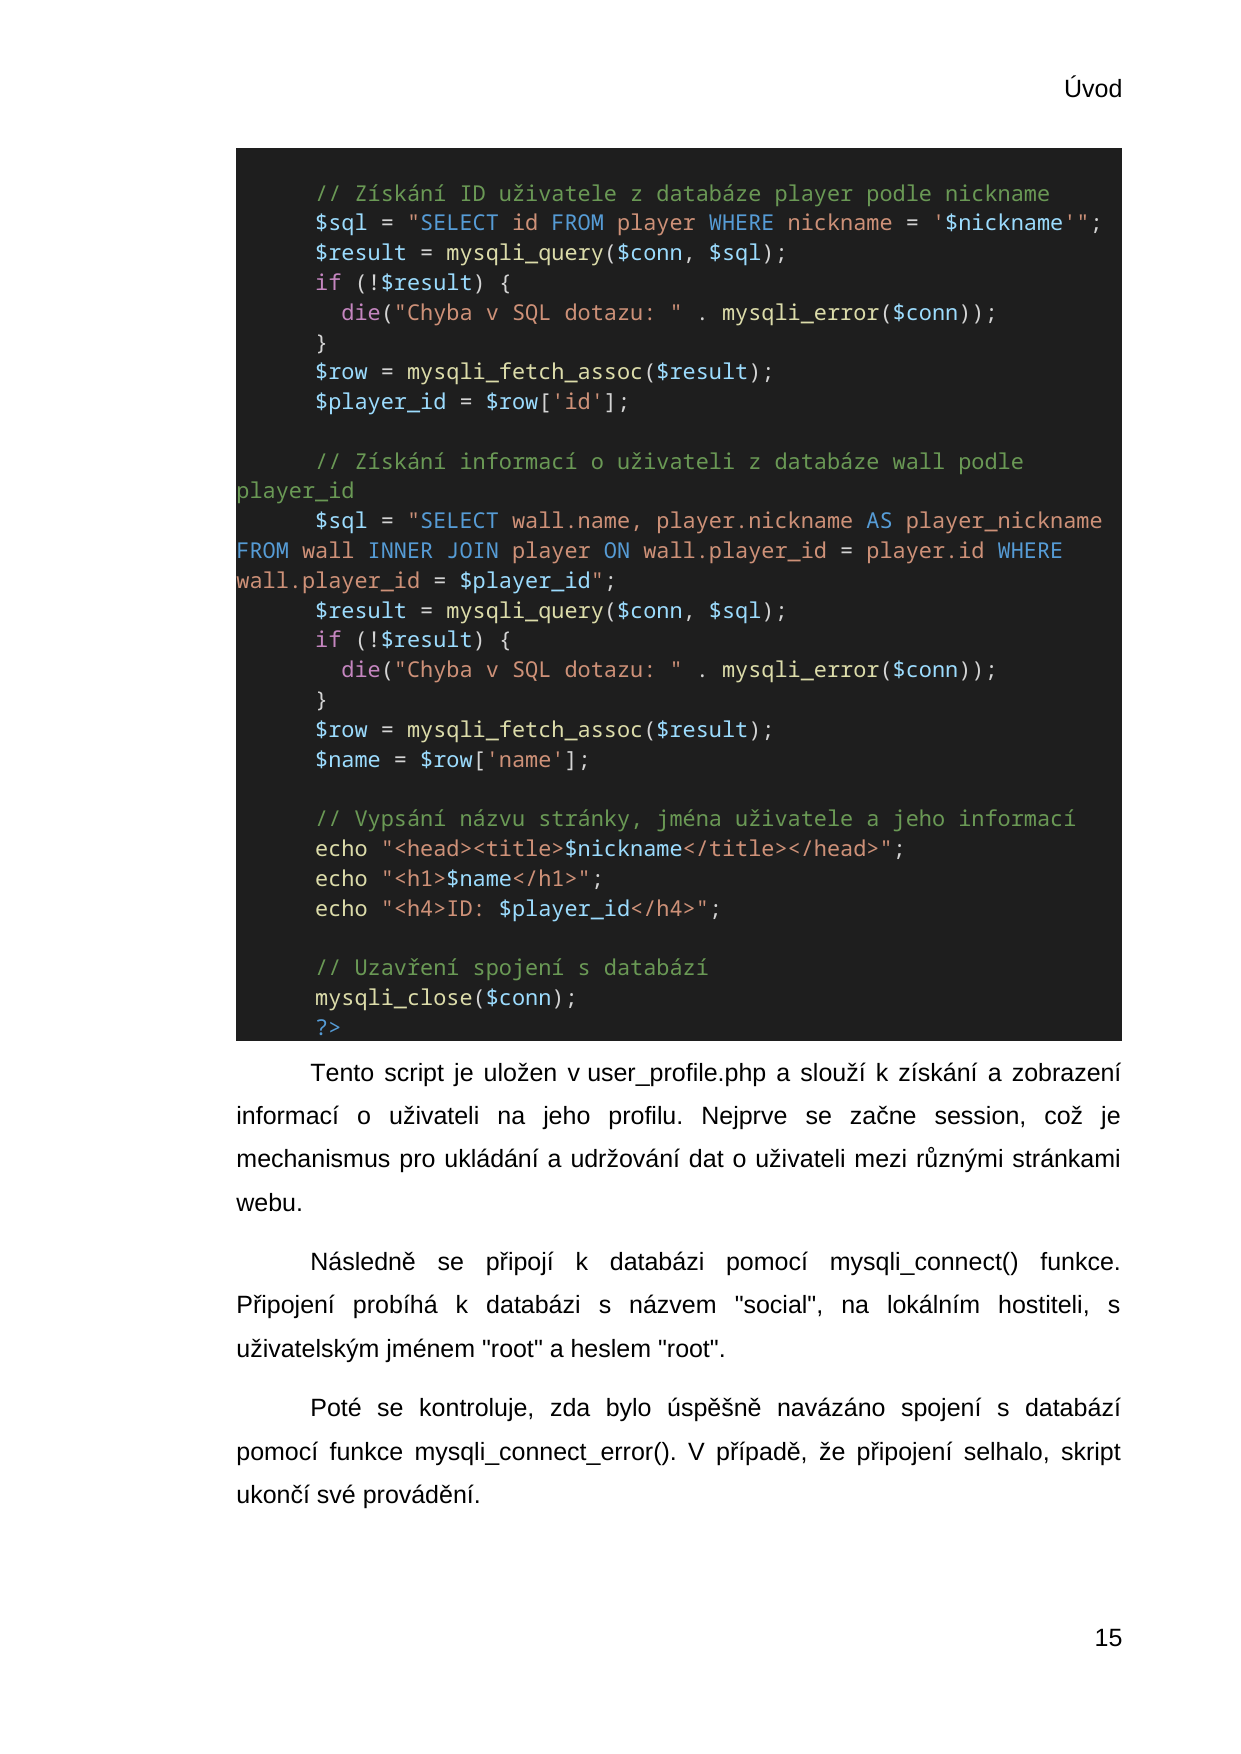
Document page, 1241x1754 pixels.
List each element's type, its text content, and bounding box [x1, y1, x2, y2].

text mysqli_close($conn); [236, 982, 1122, 1012]
text } [236, 684, 1122, 714]
text die("Chyba v SQL dotazu: " . mysqli_error($conn)); [236, 297, 1122, 326]
text $sql = "SELECT id FROM player WHERE nickname = '$nickname'"; [236, 207, 1122, 237]
text echo "<h1>$name</h1>"; [236, 863, 1122, 892]
text if (!$result) { [236, 267, 1122, 297]
text die("Chyba v SQL dotazu: " . mysqli_error($conn)); [236, 654, 1122, 684]
text } [236, 326, 1122, 356]
text Poté se kontroluje, zda bylo úspěšně navázáno spojení s databází pomocí funkce mysqli_connect_error(). V případě, že připojení selhalo, skript ukončí své provádění. [236, 1393, 1122, 1508]
text // Vypsání názvu stránky, jména uživatele a jeho informací [236, 803, 1122, 833]
text echo "<head><title>$nickname</title></head>"; [236, 833, 1122, 863]
text // Získání informací o uživateli z databáze wall podle player_id [236, 446, 1122, 505]
text $name = $row['name']; [236, 743, 1122, 773]
text $row = mysqli_fetch_assoc($result); [236, 714, 1122, 743]
text // Uzavření spojení s databází [236, 952, 1122, 982]
text $result = mysqli_query($conn, $sql); [236, 594, 1122, 624]
text echo "<h4>ID: $player_id</h4>"; [236, 892, 1122, 922]
text $player_id = $row['id']; [236, 386, 1122, 416]
text // Získání ID uživatele z databáze player podle nickname [236, 177, 1122, 207]
text $row = mysqli_fetch_assoc($result); [236, 356, 1122, 386]
text Následně se připojí k databázi pomocí mysqli_connect() funkce. Připojení probíhá k databázi s názvem "social", na lokálním hostiteli, s uživatelským jménem "root" a heslem "root". [236, 1247, 1122, 1362]
text $sql = "SELECT wall.name, player.nickname AS player_nickname FROM wall INNER JOIN player ON wall.player_id = player.id WHERE wall.player_id = $player_id"; [236, 505, 1122, 594]
text ?> [236, 1012, 1122, 1041]
text $result = mysqli_query($conn, $sql); [236, 237, 1122, 267]
text if (!$result) { [236, 624, 1122, 654]
text Tento script je uložen v user_profile.php a slouží k získání a zobrazení informací o uživateli na jeho profilu. Nejprve se začne session, což je mechanismus pro ukládání a udržování dat o uživateli mezi různými stránkami webu. [236, 1058, 1122, 1216]
